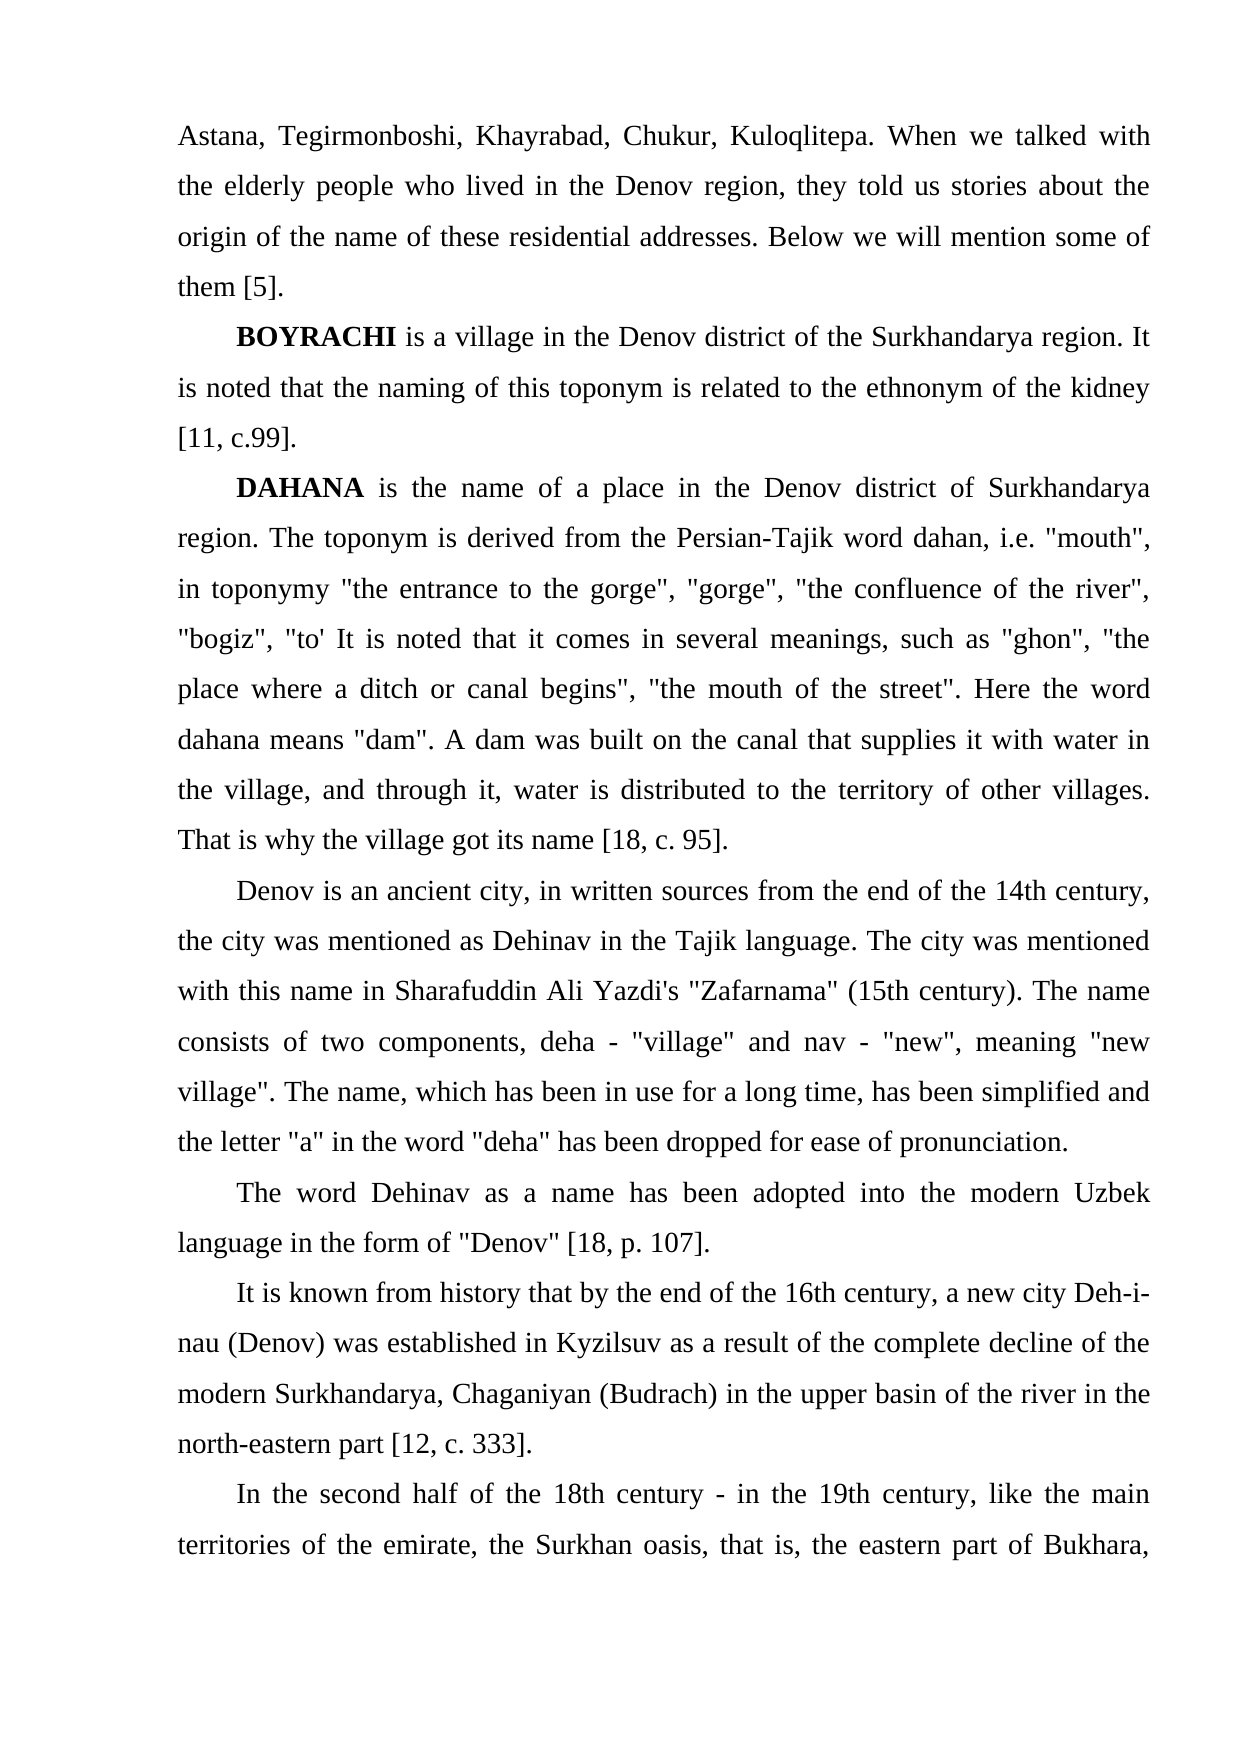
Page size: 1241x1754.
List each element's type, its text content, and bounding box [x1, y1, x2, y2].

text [177, 118, 1152, 303]
text Denov is an ancient city, in written sources from the end of the 14th century, the city was mentioned as Dehinav in the Tajik language. The city was mentioned with this name in Sharafuddin Ali Yazdi's "Zafarnama" (15th century). The name consists of two components, deha - "village" and nav - "new", meaning "new village". The name, which has been in use for a long time, has been simplified and the letter "a" in the word "deha" has been dropped for ease of pronunciation. [177, 873, 1152, 1158]
text BOYRACHI is a village in the Denov district of the Surkhandarya region. It is noted that the naming of this toponym is related to the ethnonym of the kidney [11, c.99]. [177, 319, 1152, 453]
text DAHANA is the name of a place in the Denov district of Surkhandarya region. The toponym is derived from the Persian-Tajik word dahan, i.e. "mouth", in toponymy "the entrance to the gorge", "gorge", "the confluence of the river", "bogiz", "to' It is noted that it comes in several meanings, such as "ghon", "the place where a ditch or canal begins", "the mouth of the street". Here the word dahana means "dam". A dam was built on the canal that supplies it with water in the village, and through it, water is distributed to the territory of other villages. That is why the village got its name [18, c. 95]. [177, 470, 1152, 856]
text It is known from history that by the end of the 16th century, a new city Deh-i-nau (Denov) was established in Kyzilsuv as a result of the complete decline of the modern Surkhandarya, Chaganiyan (Budrach) in the upper basin of the river in the north-eastern part [12, c. 333]. [177, 1275, 1152, 1460]
text The word Dehinav as a name has been adopted into the modern Uzbek language in the form of "Denov" [18, p. 107]. [177, 1175, 1152, 1258]
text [177, 1477, 1152, 1560]
